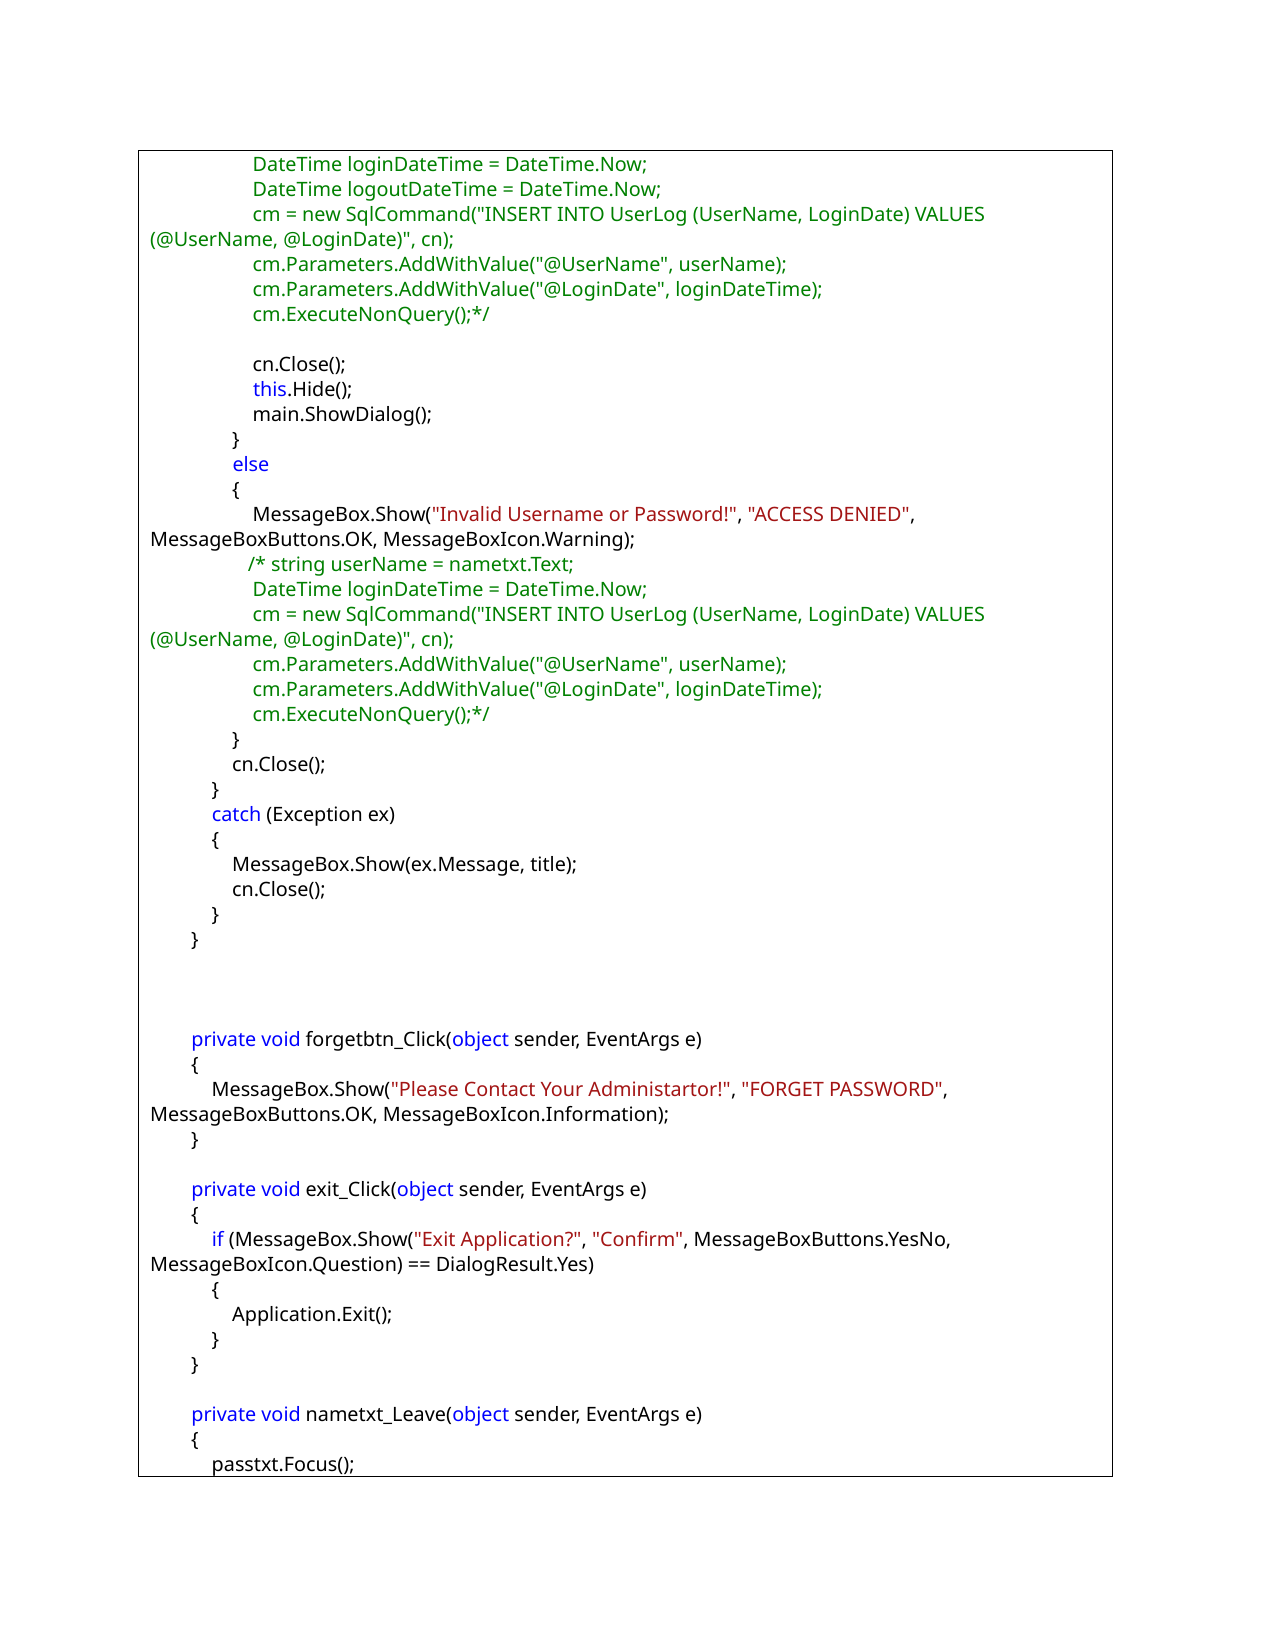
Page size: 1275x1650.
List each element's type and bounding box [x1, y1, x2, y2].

table_header [139, 151, 1112, 1476]
